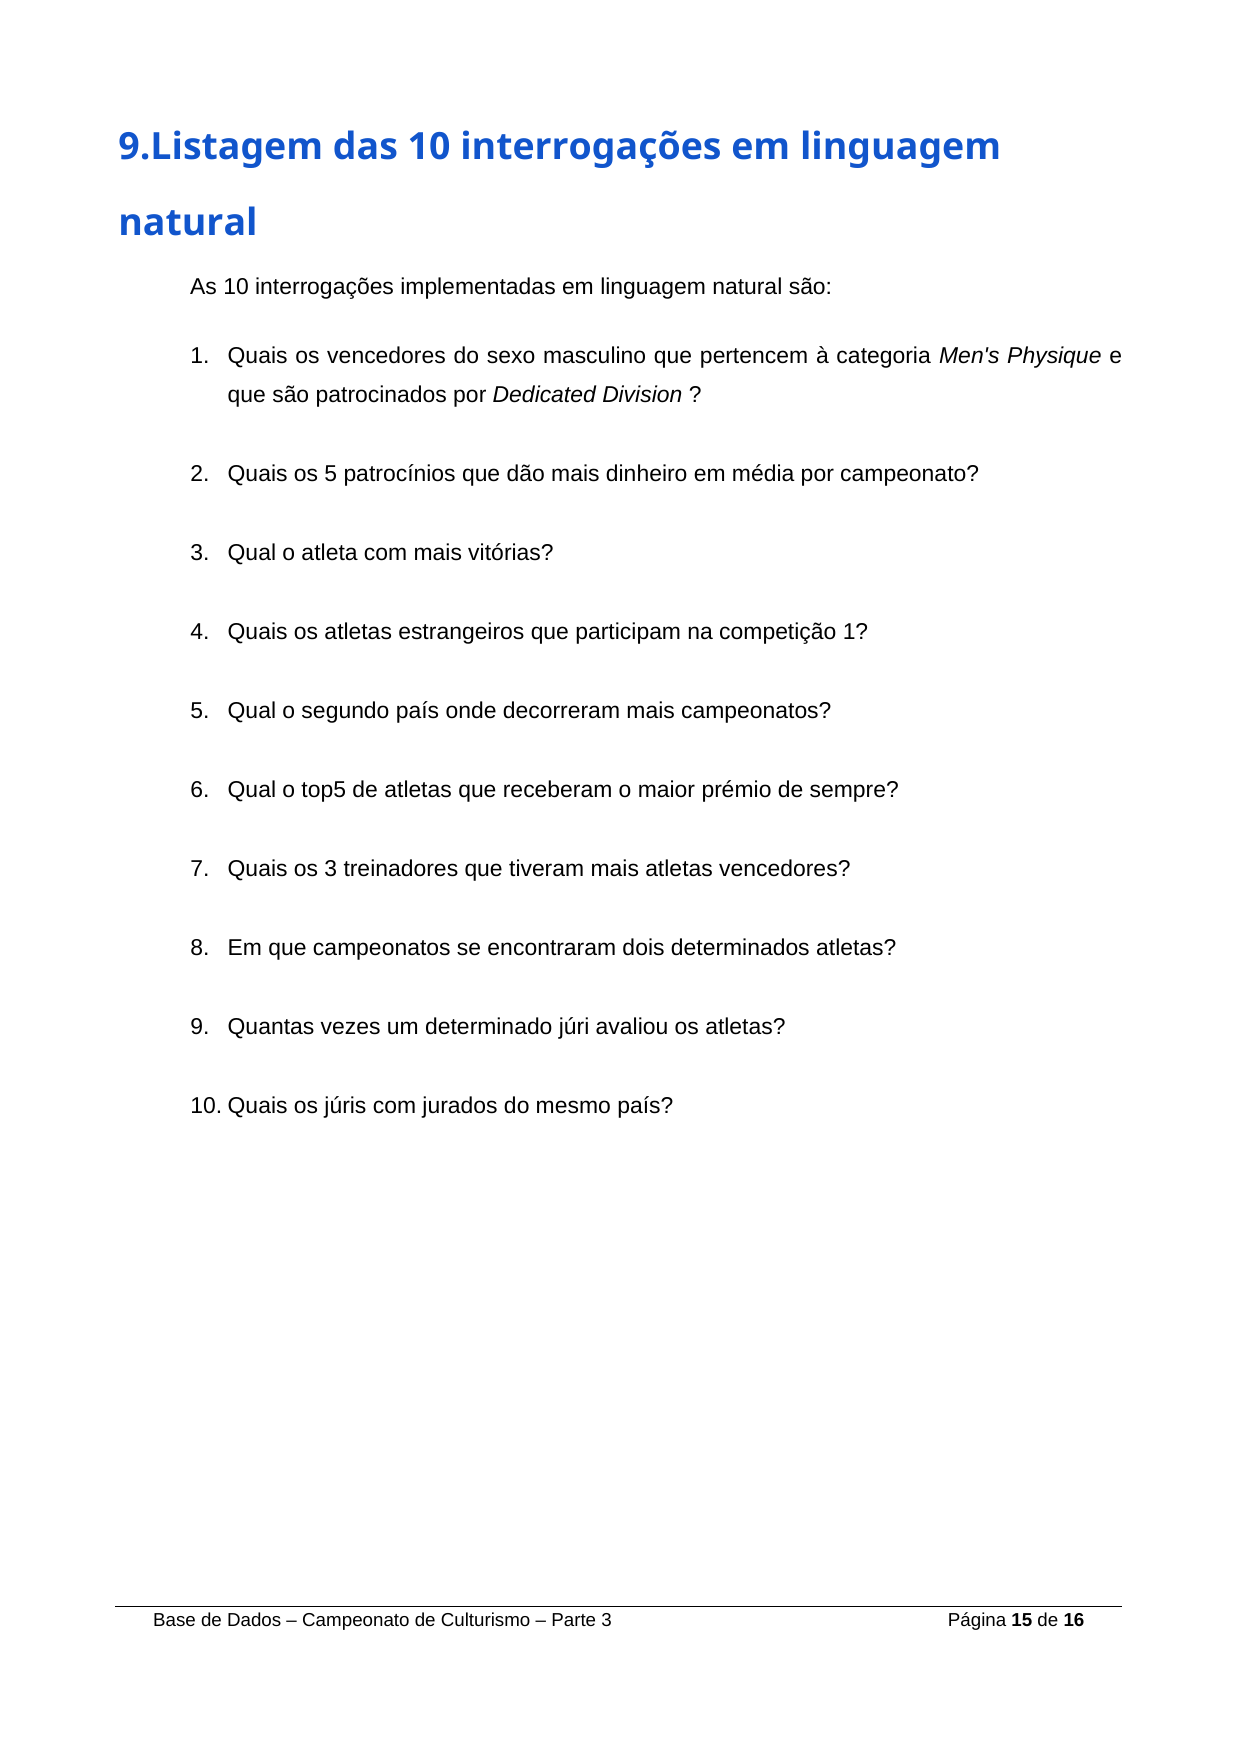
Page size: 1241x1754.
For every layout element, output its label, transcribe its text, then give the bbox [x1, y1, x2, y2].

list Qual o top5 de atletas que receberam o maior prémio de sempre? [190, 776, 1122, 803]
list Quais os júris com jurados do mesmo país? [190, 1092, 1122, 1118]
list Quantas vezes um determinado júri avaliou os atletas? [190, 1013, 1122, 1039]
list Quais os atletas estrangeiros que participam na competição 1? [190, 618, 1122, 645]
list Qual o segundo país onde decorreram mais campeonatos? [190, 697, 1122, 724]
text 9.Listagem das 10 interrogações em linguagem natural [118, 119, 1122, 247]
list Quais os 3 treinadores que tiveram mais atletas vencedores? [190, 855, 1122, 882]
text As 10 interrogações implementadas em linguagem natural são: [115, 273, 1122, 300]
list Quais os 5 patrocínios que dão mais dinheiro em média por campeonato? [190, 460, 1122, 487]
list Quais os vencedores do sexo masculino que pertencem à categoria Men's Physique e que são patrocinados por Dedicated Division ? [190, 342, 1122, 408]
list Qual o atleta com mais vitórias? [190, 539, 1122, 566]
list Em que campeonatos se encontraram dois determinados atletas? [190, 934, 1122, 961]
